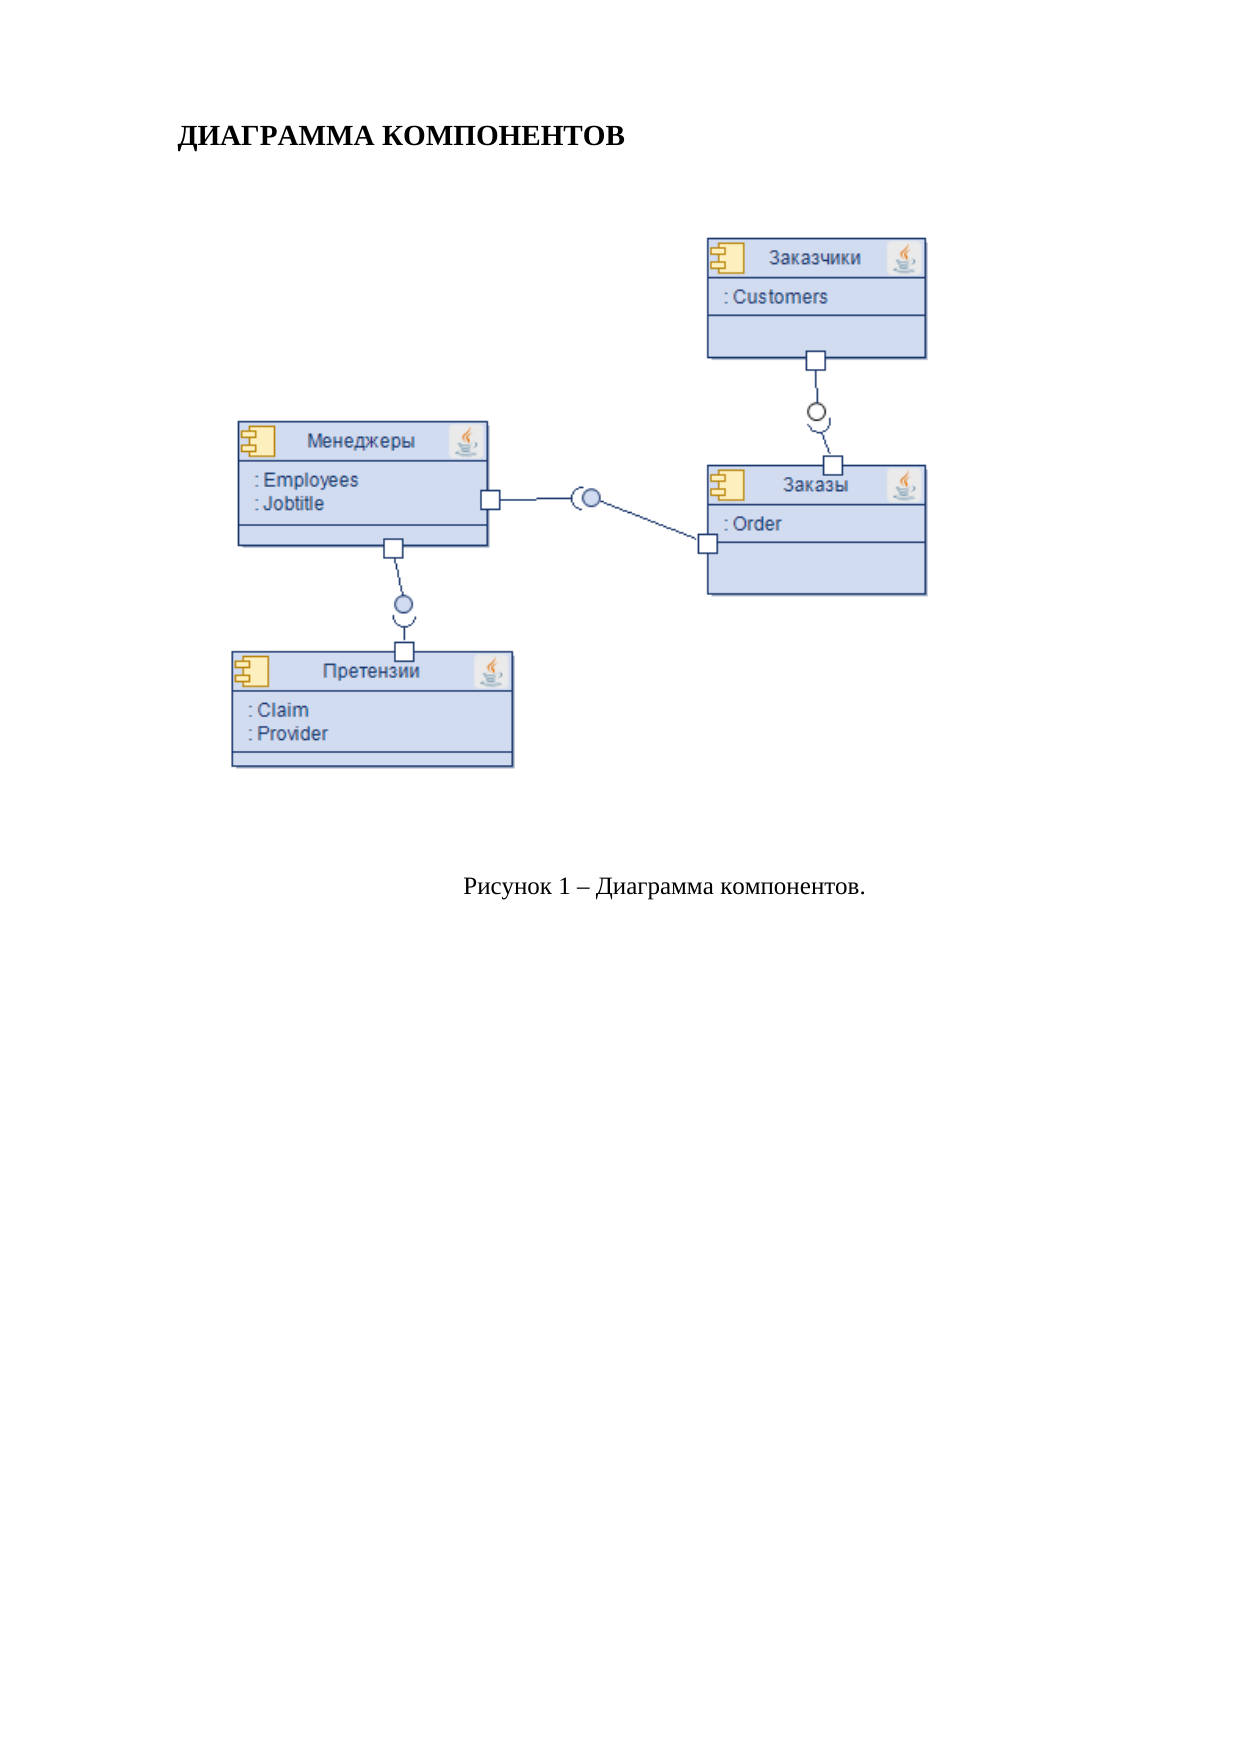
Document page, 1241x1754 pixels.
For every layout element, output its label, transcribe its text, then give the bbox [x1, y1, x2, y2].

text ДИАГРАММА КОМПОНЕНТОВ [177, 118, 1152, 152]
picture [177, 177, 1003, 847]
text Рисунок 1 – Диаграмма компонентов. [177, 871, 1152, 900]
